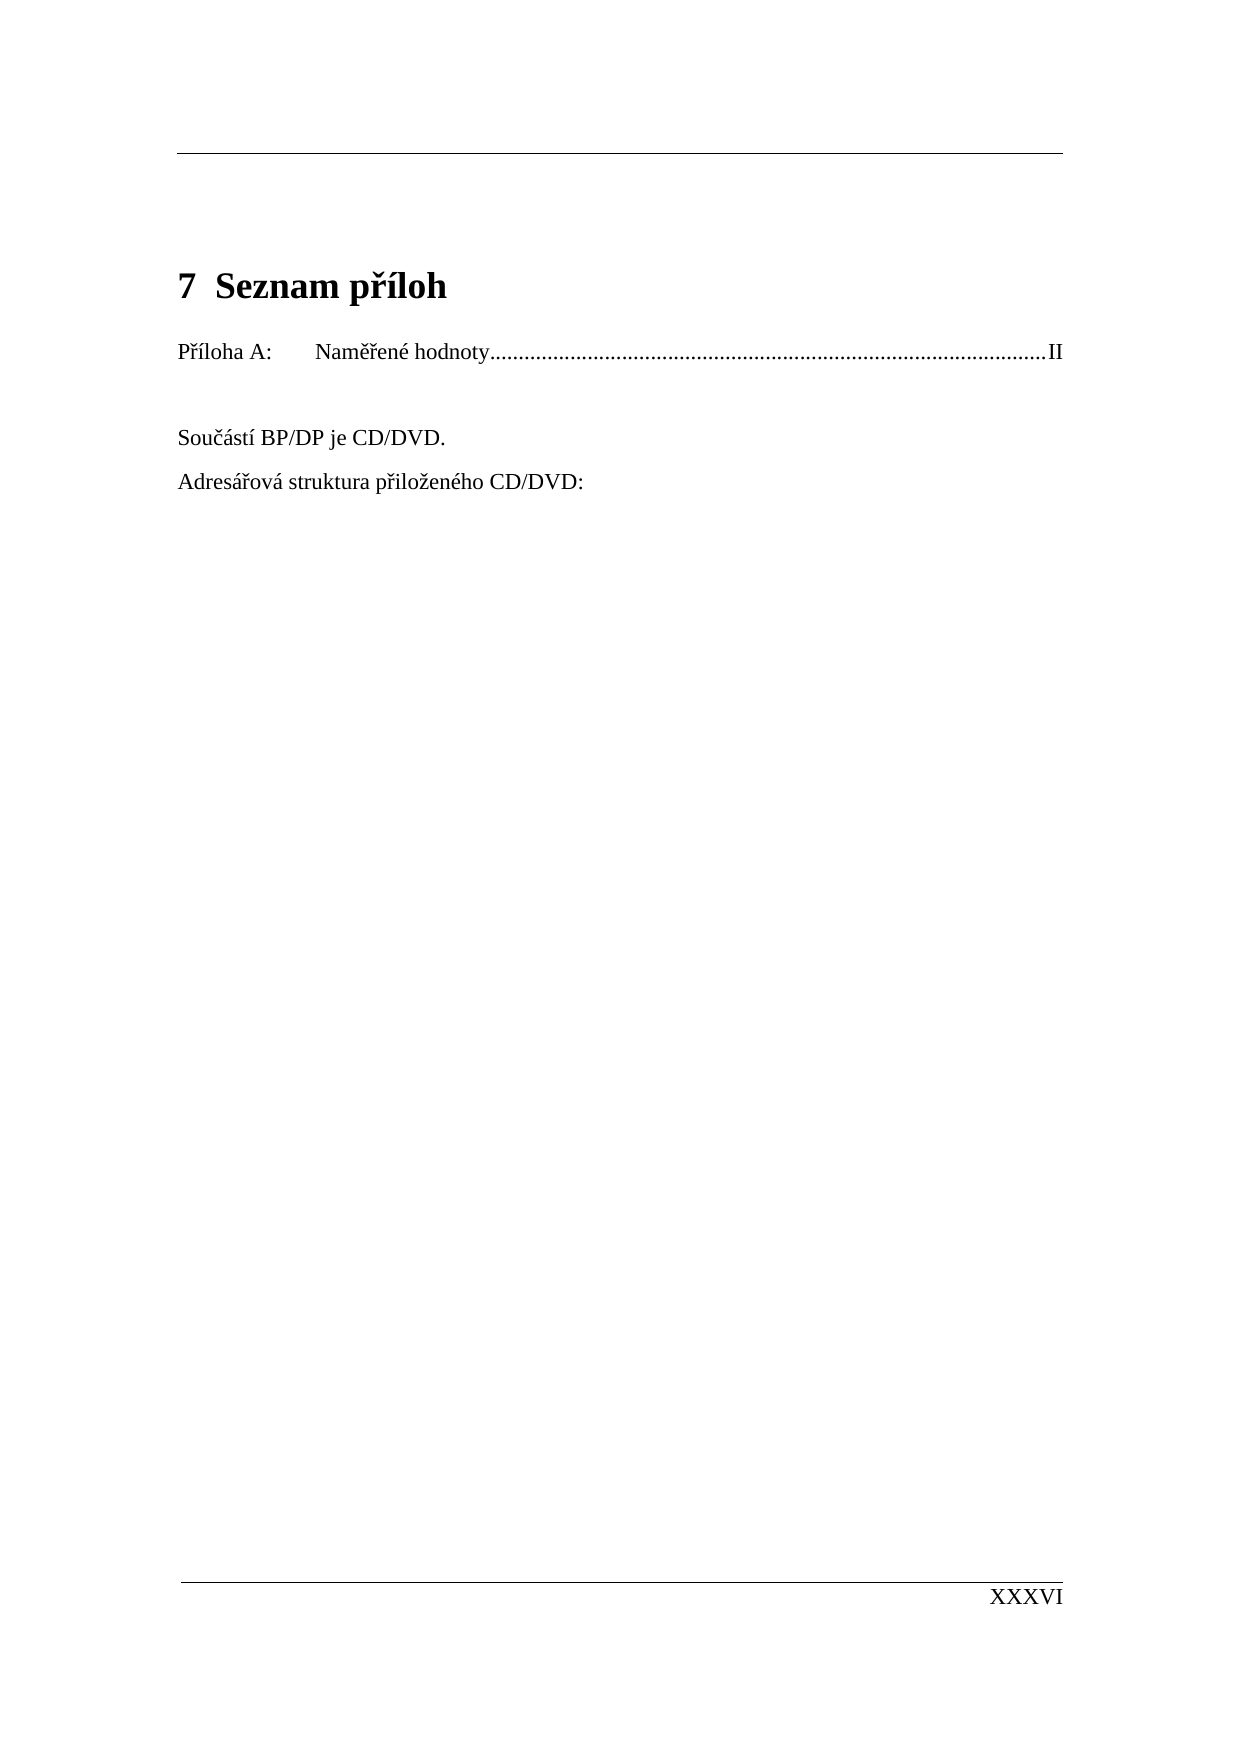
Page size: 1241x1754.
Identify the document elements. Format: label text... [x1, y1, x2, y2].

text Adresářová struktura přiloženého CD/DVD: [177, 468, 1063, 494]
text Součástí BP/DP je CD/DVD. [177, 424, 1063, 451]
subtitle Seznam příloh [177, 263, 1063, 307]
text Příloha A: Naměřené hodnoty II [177, 338, 1063, 364]
